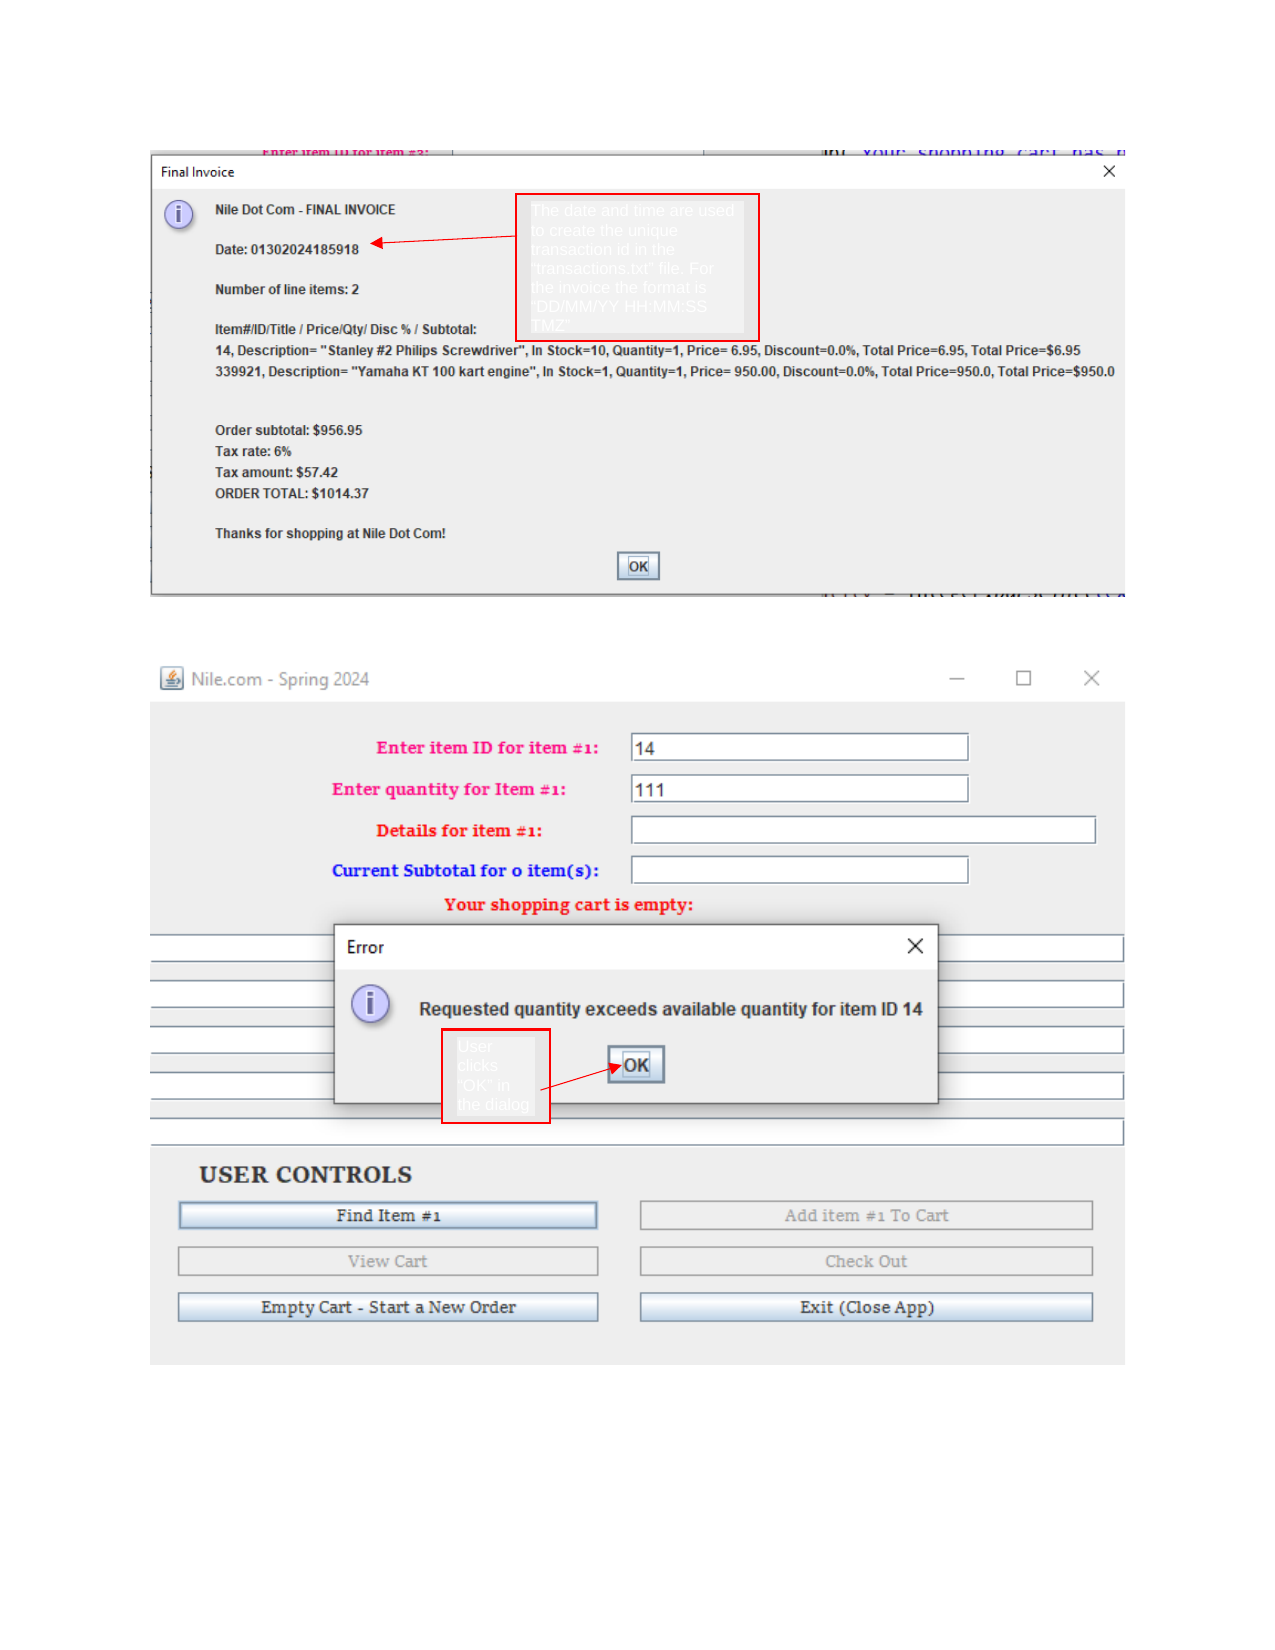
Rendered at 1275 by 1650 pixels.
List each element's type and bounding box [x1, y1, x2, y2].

picture [150, 150, 1125, 597]
picture [150, 662, 1125, 1365]
